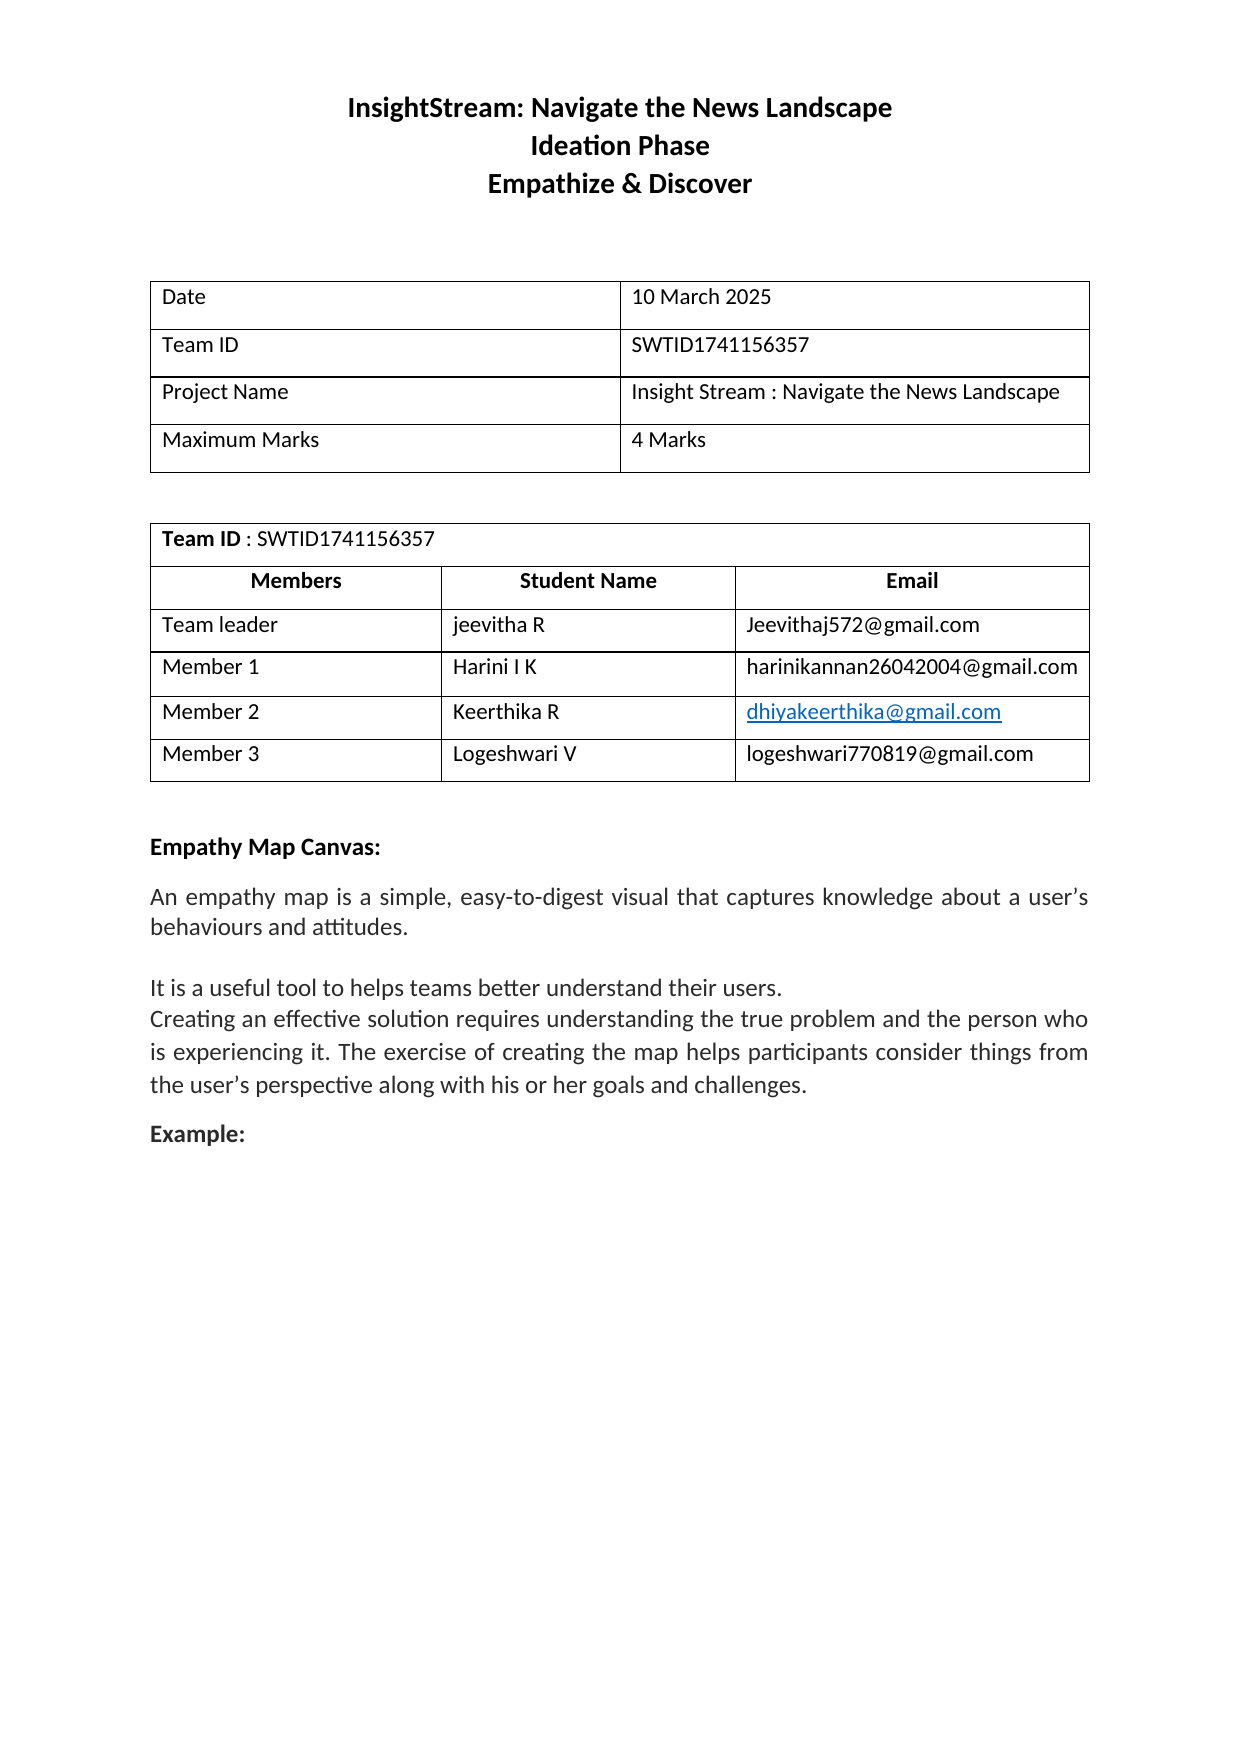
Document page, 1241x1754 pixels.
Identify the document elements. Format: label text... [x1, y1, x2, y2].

text Example: [150, 1118, 1090, 1149]
table_cell Logeshwari V [442, 740, 735, 781]
text Empathy Map Canvas: [150, 831, 1090, 862]
table_cell dhiyakeerthika@gmail.com [736, 697, 1089, 738]
table_cell Insight Stream : Navigate the News Landscape [621, 378, 1089, 424]
text An empathy map is a simple, easy-to-digest visual that captures knowledge about a user’s behaviours and attitudes. [150, 881, 1090, 942]
table_cell Members [151, 567, 441, 609]
table_cell Jeevithaj572@gmail.com [736, 610, 1089, 651]
text Creating an effective solution requires understanding the true problem and the person who is experiencing it. The exercise of creating the map helps participants consider things from the user’s perspective along with his or her goals and challenges. [150, 1003, 1090, 1099]
table_cell SWTID1741156357 [621, 330, 1089, 376]
table_cell Harini I K [442, 653, 735, 696]
table_cell Student Name [442, 567, 735, 609]
table_cell Email [736, 567, 1089, 609]
text InsightStream: Navigate the News Landscape [150, 89, 1090, 124]
table_header 10 March 2025 [621, 282, 1089, 329]
text Ideation Phase [150, 127, 1090, 163]
text It is a useful tool to helps teams better understand their users. [150, 973, 1090, 1003]
table_header Date [151, 282, 620, 329]
table_cell 4 Marks [621, 425, 1089, 472]
table_cell Keerthika R [442, 697, 735, 738]
table_cell Maximum Marks [151, 425, 620, 472]
table_cell Team ID [151, 330, 620, 376]
table_cell harinikannan26042004@gmail.com [736, 653, 1089, 696]
table_cell Member 3 [151, 740, 441, 781]
table_cell logeshwari770819@gmail.com [736, 740, 1089, 781]
table_cell Member 2 [151, 697, 441, 738]
table_cell Project Name [151, 378, 620, 424]
table_cell Member 1 [151, 653, 441, 696]
text Empathize & Discover [150, 166, 1090, 201]
table_cell Team leader [151, 610, 441, 651]
table_cell jeevitha R [442, 610, 735, 651]
table_header Team ID : SWTID1741156357 [151, 524, 1089, 566]
